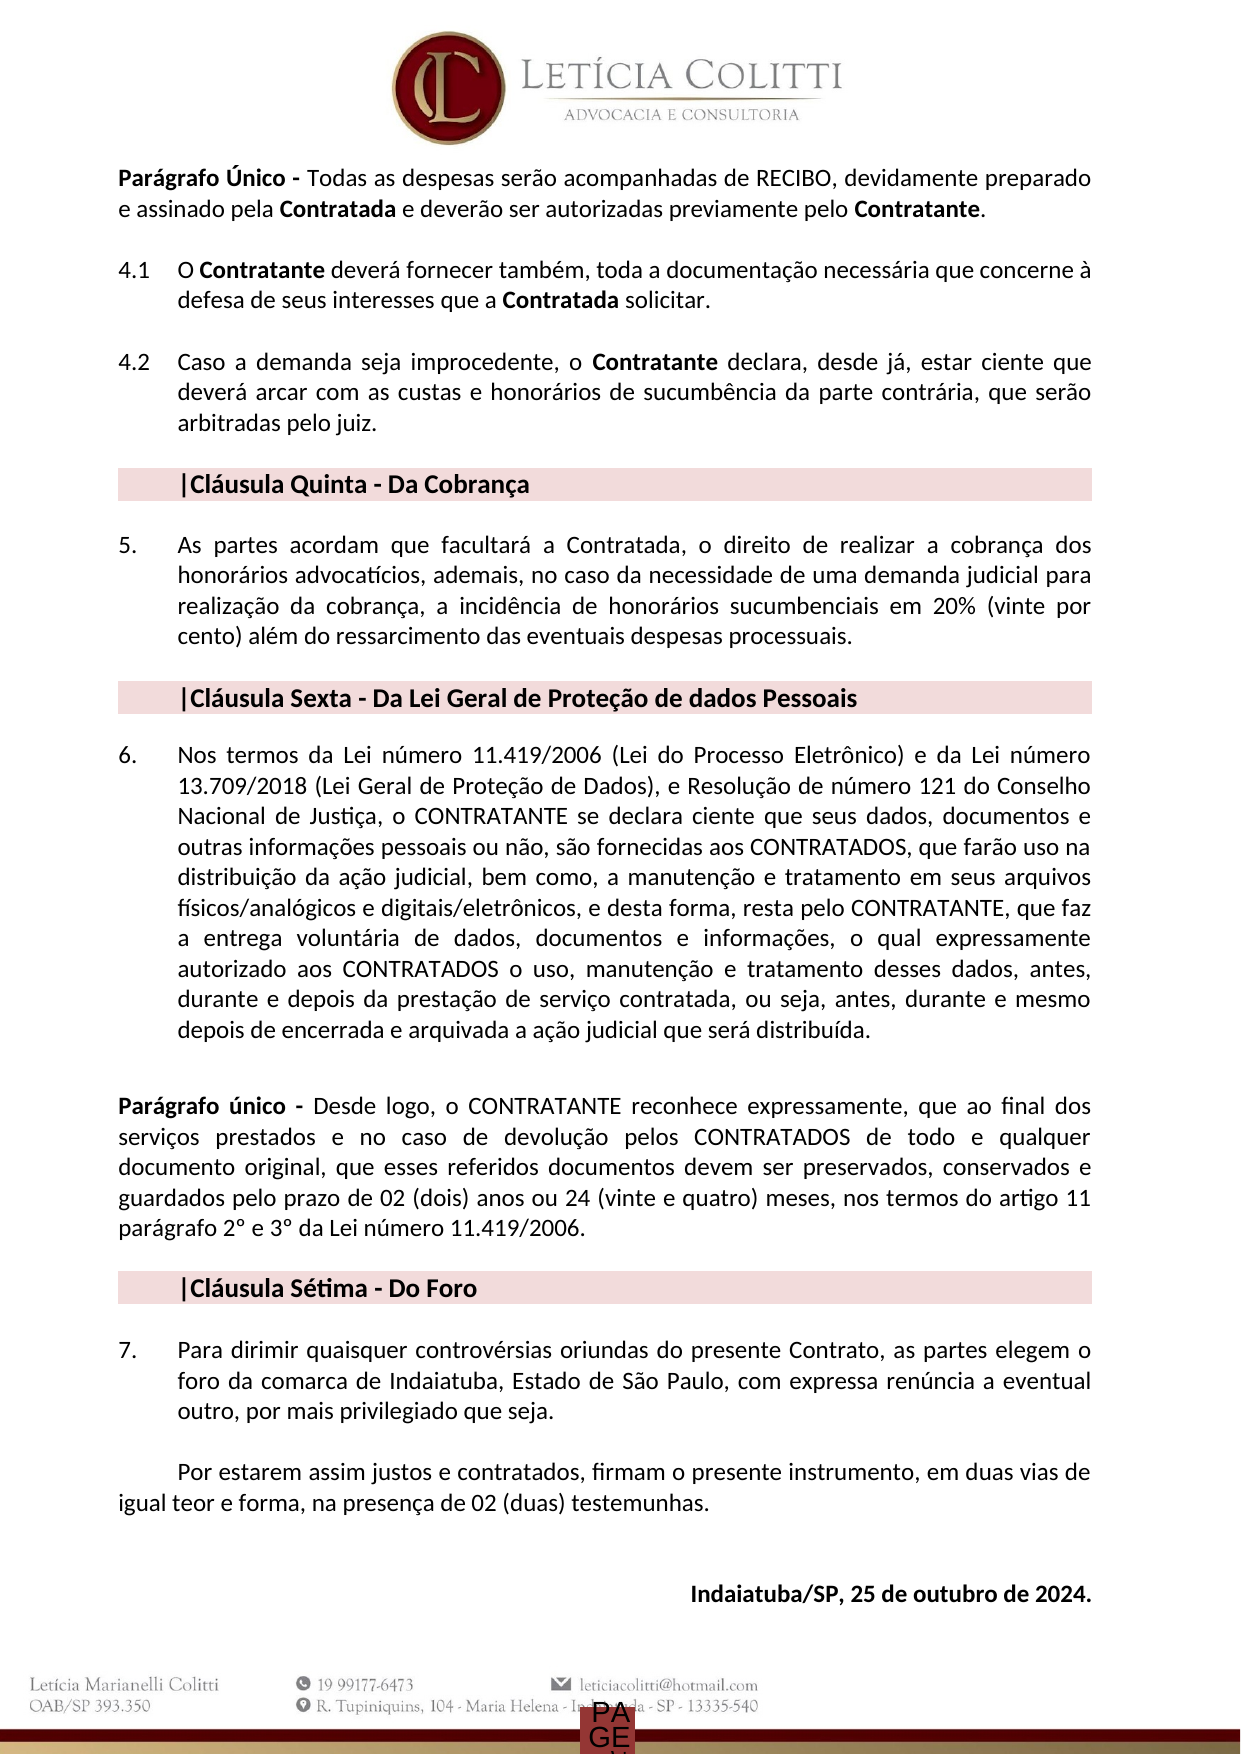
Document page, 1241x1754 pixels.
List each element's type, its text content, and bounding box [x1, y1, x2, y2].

list Para dirimir quaisquer controvérsias oriundas do presente Contrato, as partes elegem o foro da comarca de Indaiatuba, Estado de São Paulo, com expressa renúncia a eventual outro, por mais privilegiado que seja. [118, 1334, 1092, 1426]
text |Cláusula Quinta - Da Cobrança [118, 468, 1092, 501]
text |Cláusula Sétima - Do Foro [118, 1271, 1092, 1304]
text Indaiatuba/SP, 25 de outubro de 2024. [118, 1579, 1092, 1609]
list Nos termos da Lei número 11.419/2006 (Lei do Processo Eletrônico) e da Lei número 13.709/2018 (Lei Geral de Proteção de Dados), e Resolução de número 121 do Conselho Nacional de Justiça, o CONTRATANTE se declara ciente que seus dados, documentos e outras informações pessoais ou não, são fornecidas aos CONTRATADOS, que farão uso na distribuição da ação judicial, bem como, a manutenção e tratamento em seus arquivos físicos/analógicos e digitais/eletrônicos, e desta forma, resta pelo CONTRATANTE, que faz a entrega voluntária de dados, documentos e informações, o qual expressamente autorizado aos CONTRATADOS o uso, manutenção e tratamento desses dados, antes, durante e depois da prestação de serviço contratada, ou seja, antes, durante e mesmo depois de encerrada e arquivada a ação judicial que será distribuída. [118, 739, 1092, 1044]
subtitle As partes acordam que facultará a Contratada, o direito de realizar a cobrança dos honorários advocatícios, ademais, no caso da necessidade de uma demanda judicial para realização da cobrança, a incidência de honorários sucumbenciais em 20% (vinte por cento) além do ressarcimento das eventuais despesas processuais. [118, 529, 1092, 651]
text |Cláusula Sexta - Da Lei Geral de Proteção de dados Pessoais [118, 681, 1092, 714]
text Parágrafo único - Desde logo, o CONTRATANTE reconhece expressamente, que ao final dos serviços prestados e no caso de devolução pelos CONTRATADOS de todo e qualquer documento original, que esses referidos documentos devem ser preservados, conservados e guardados pelo prazo de 02 (dois) anos ou 24 (vinte e quatro) meses, nos termos do artigo 11 parágrafo 2º e 3º da Lei número 11.419/2006. [118, 1090, 1092, 1243]
picture [0, 2, 1241, 1754]
text Por estarem assim justos e contratados, firmam o presente instrumento, em duas vias de igual teor e forma, na presença de 02 (duas) testemunhas. [118, 1426, 1092, 1518]
text Parágrafo Único - Todas as despesas serão acompanhadas de RECIBO, devidamente preparado e assinado pela Contratada e deverão ser autorizadas previamente pelo Contratante. [118, 162, 1092, 223]
list Caso a demanda seja improcedente, o Contratante declara, desde já, estar ciente que deverá arcar com as custas e honorários de sucumbência da parte contrária, que serão arbitradas pelo juiz. [118, 346, 1092, 437]
list O Contratante deverá fornecer também, toda a documentação necessária que concerne à defesa de seus interesses que a Contratada solicitar. [118, 254, 1092, 315]
